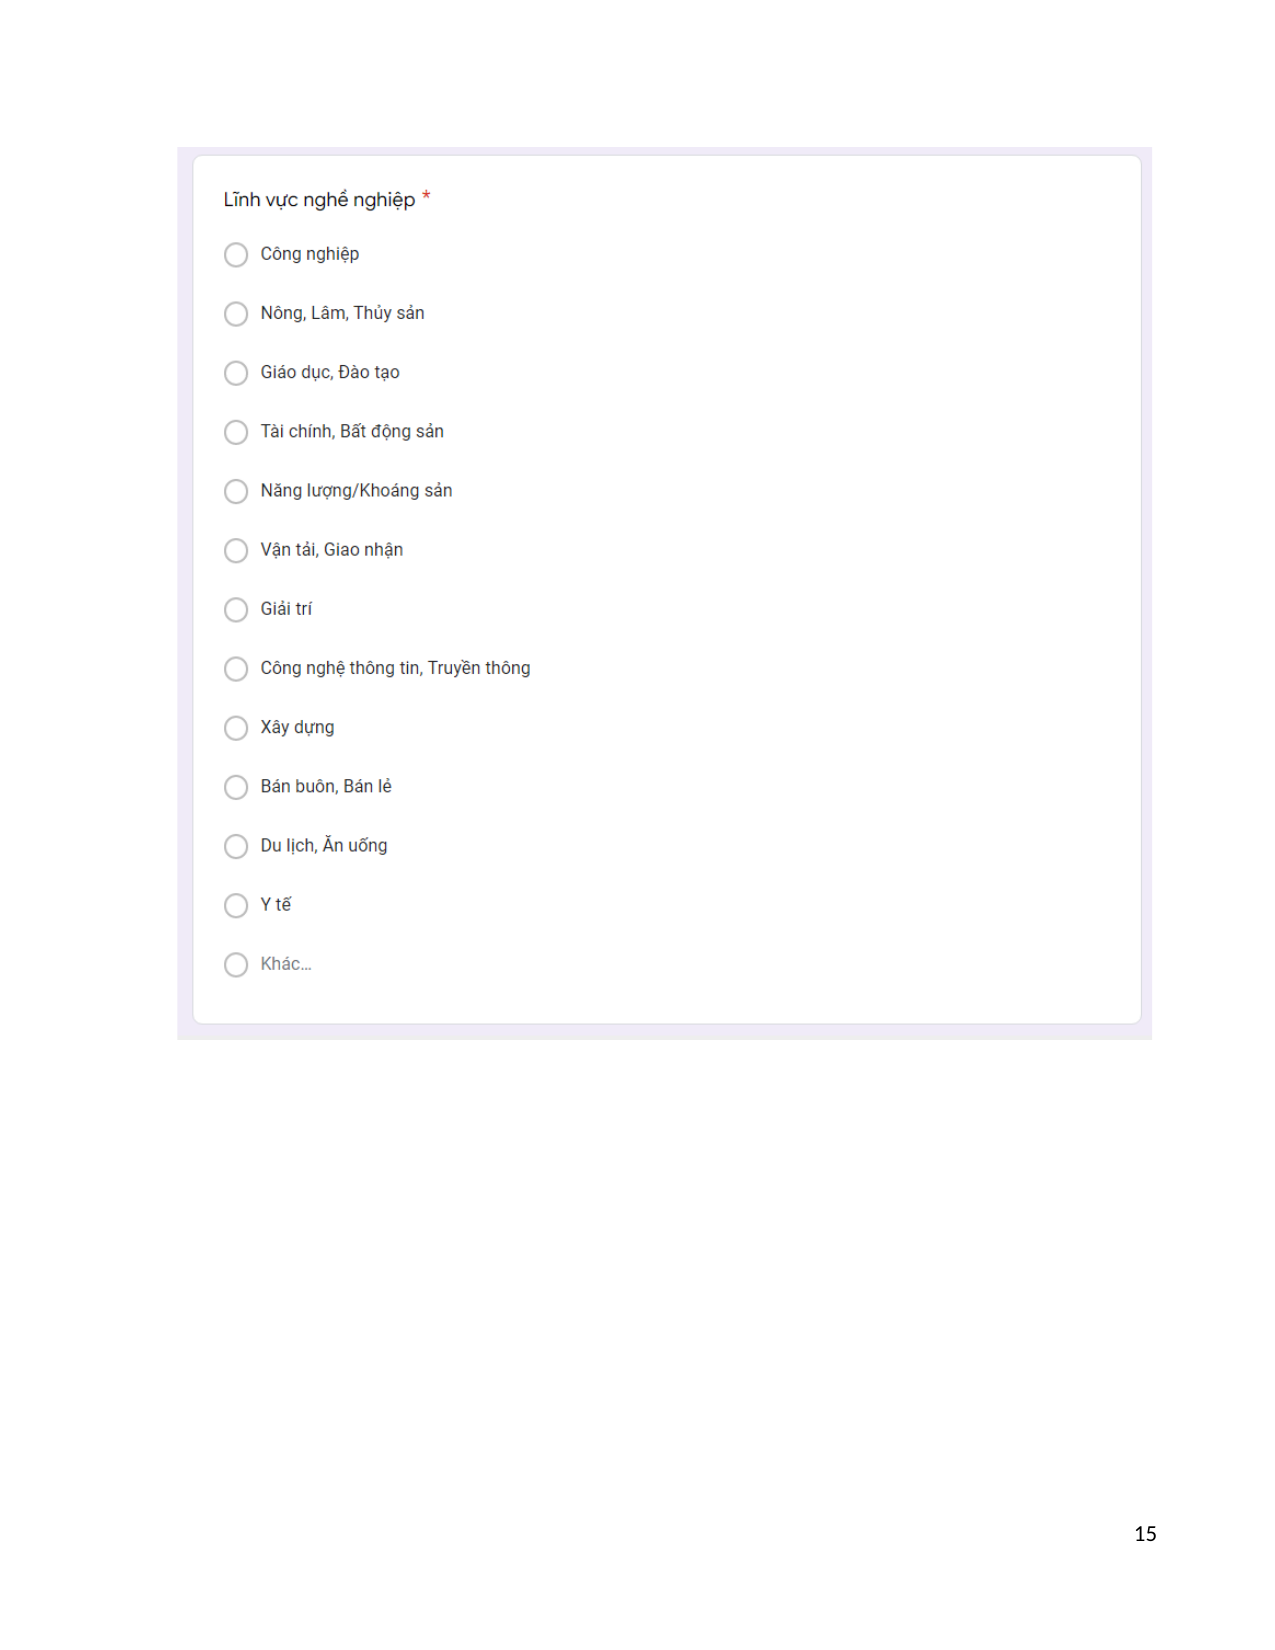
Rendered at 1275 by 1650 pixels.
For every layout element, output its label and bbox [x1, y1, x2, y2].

picture [177, 147, 1153, 1040]
